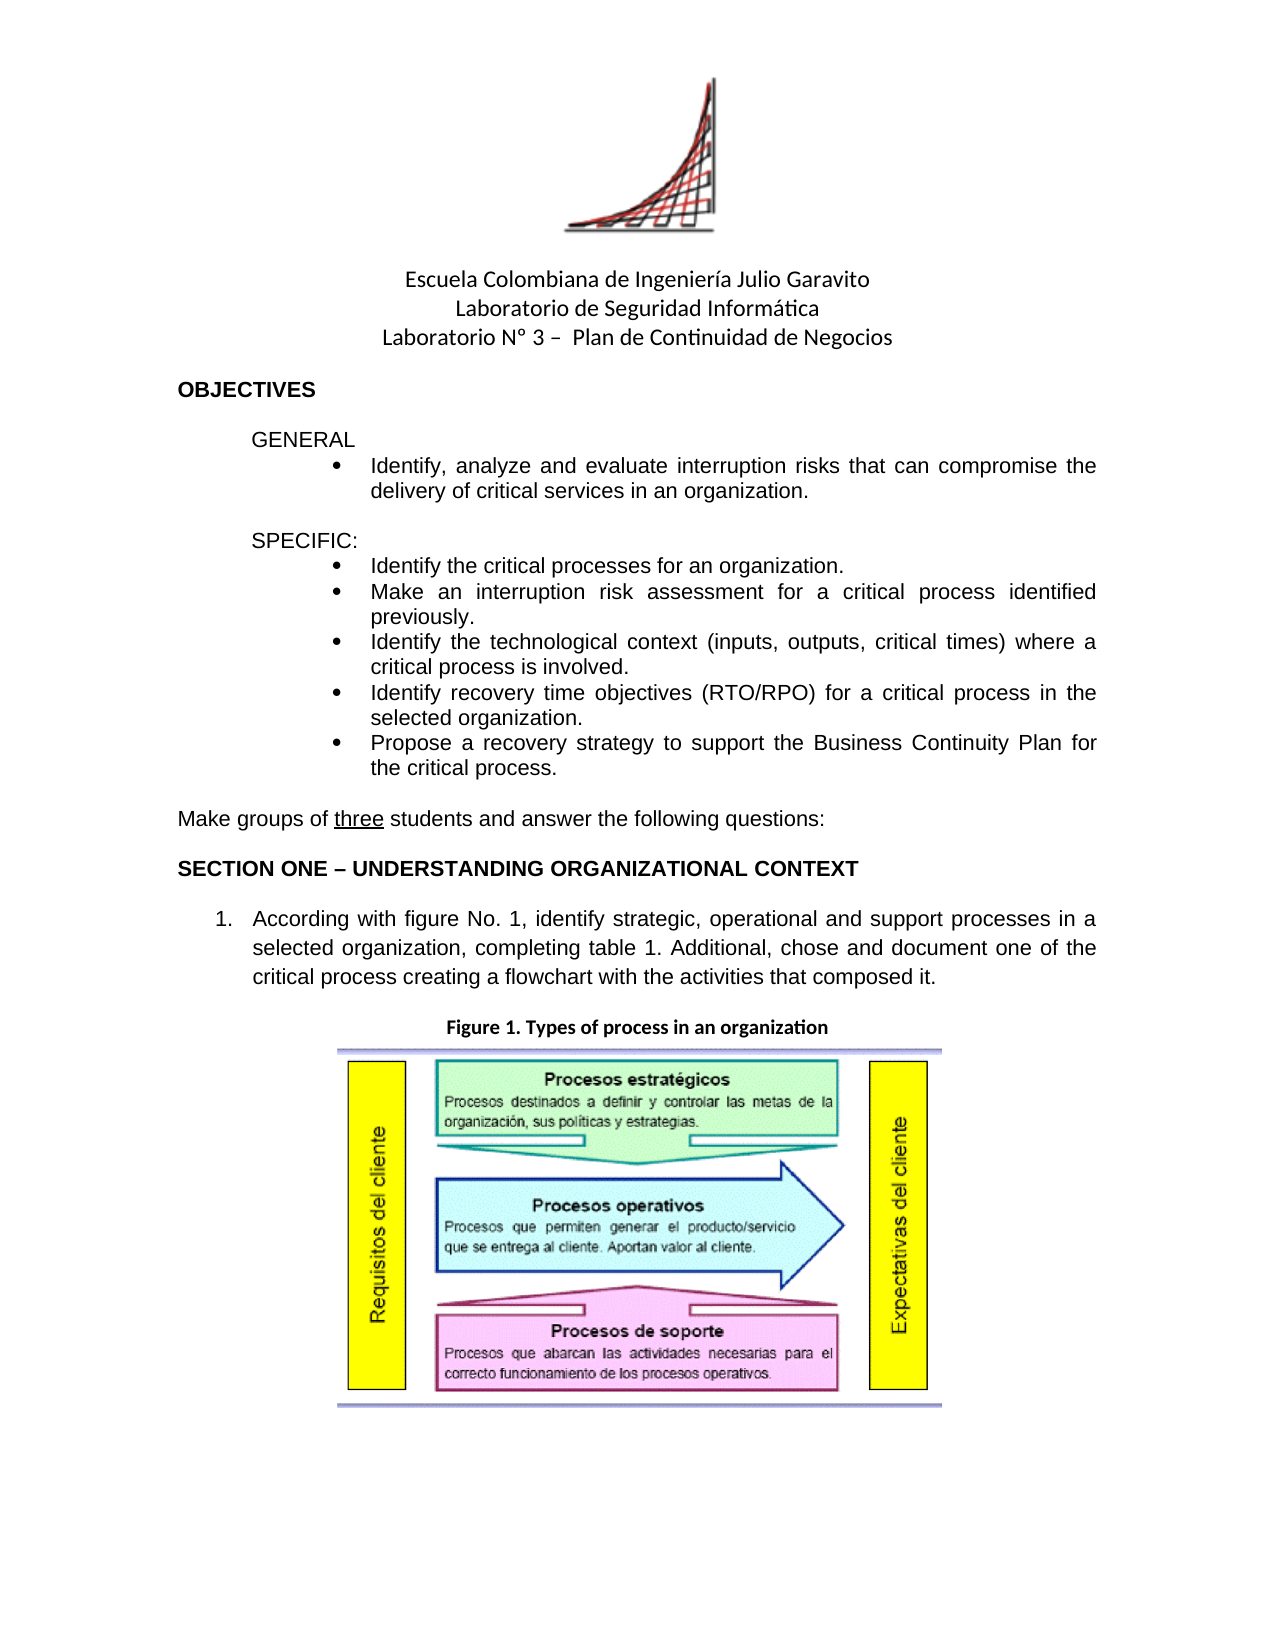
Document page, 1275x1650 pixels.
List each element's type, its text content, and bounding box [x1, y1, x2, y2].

text Make groups of three students and answer the following questions: [177, 806, 1098, 831]
list Identify recovery time objectives (RTO/RPO) for a critical process in the selected organization. [333, 679, 1098, 730]
text SECTION ONE – UNDERSTANDING ORGANIZATIONAL CONTEXT [177, 856, 1098, 881]
text GENERAL [177, 427, 1098, 453]
list According with figure No. 1, identify strategic, operational and support processes in a selected organization, completing table 1. Additional, chose and document one of the critical process creating a flowchart with the activities that composed it. [215, 906, 1098, 989]
list Propose a recovery strategy to support the Business Continuity Plan for the critical process. [333, 730, 1098, 780]
picture [332, 1043, 943, 1408]
text OBJECTIVES [177, 377, 1098, 402]
list Make an interruption risk assessment for a critical process identified previously. [333, 579, 1098, 629]
list Identify the critical processes for an organization. [333, 553, 1098, 579]
text Figure 1. Types of process in an organization [177, 1014, 1098, 1039]
text SPECIFIC: [177, 528, 1098, 553]
list Identify, analyze and evaluate interruption risks that can compromise the delivery of critical services in an organization. [333, 453, 1098, 503]
list Identify the technological context (inputs, outputs, critical times) where a critical process is involved. [333, 629, 1098, 679]
picture [554, 73, 721, 235]
